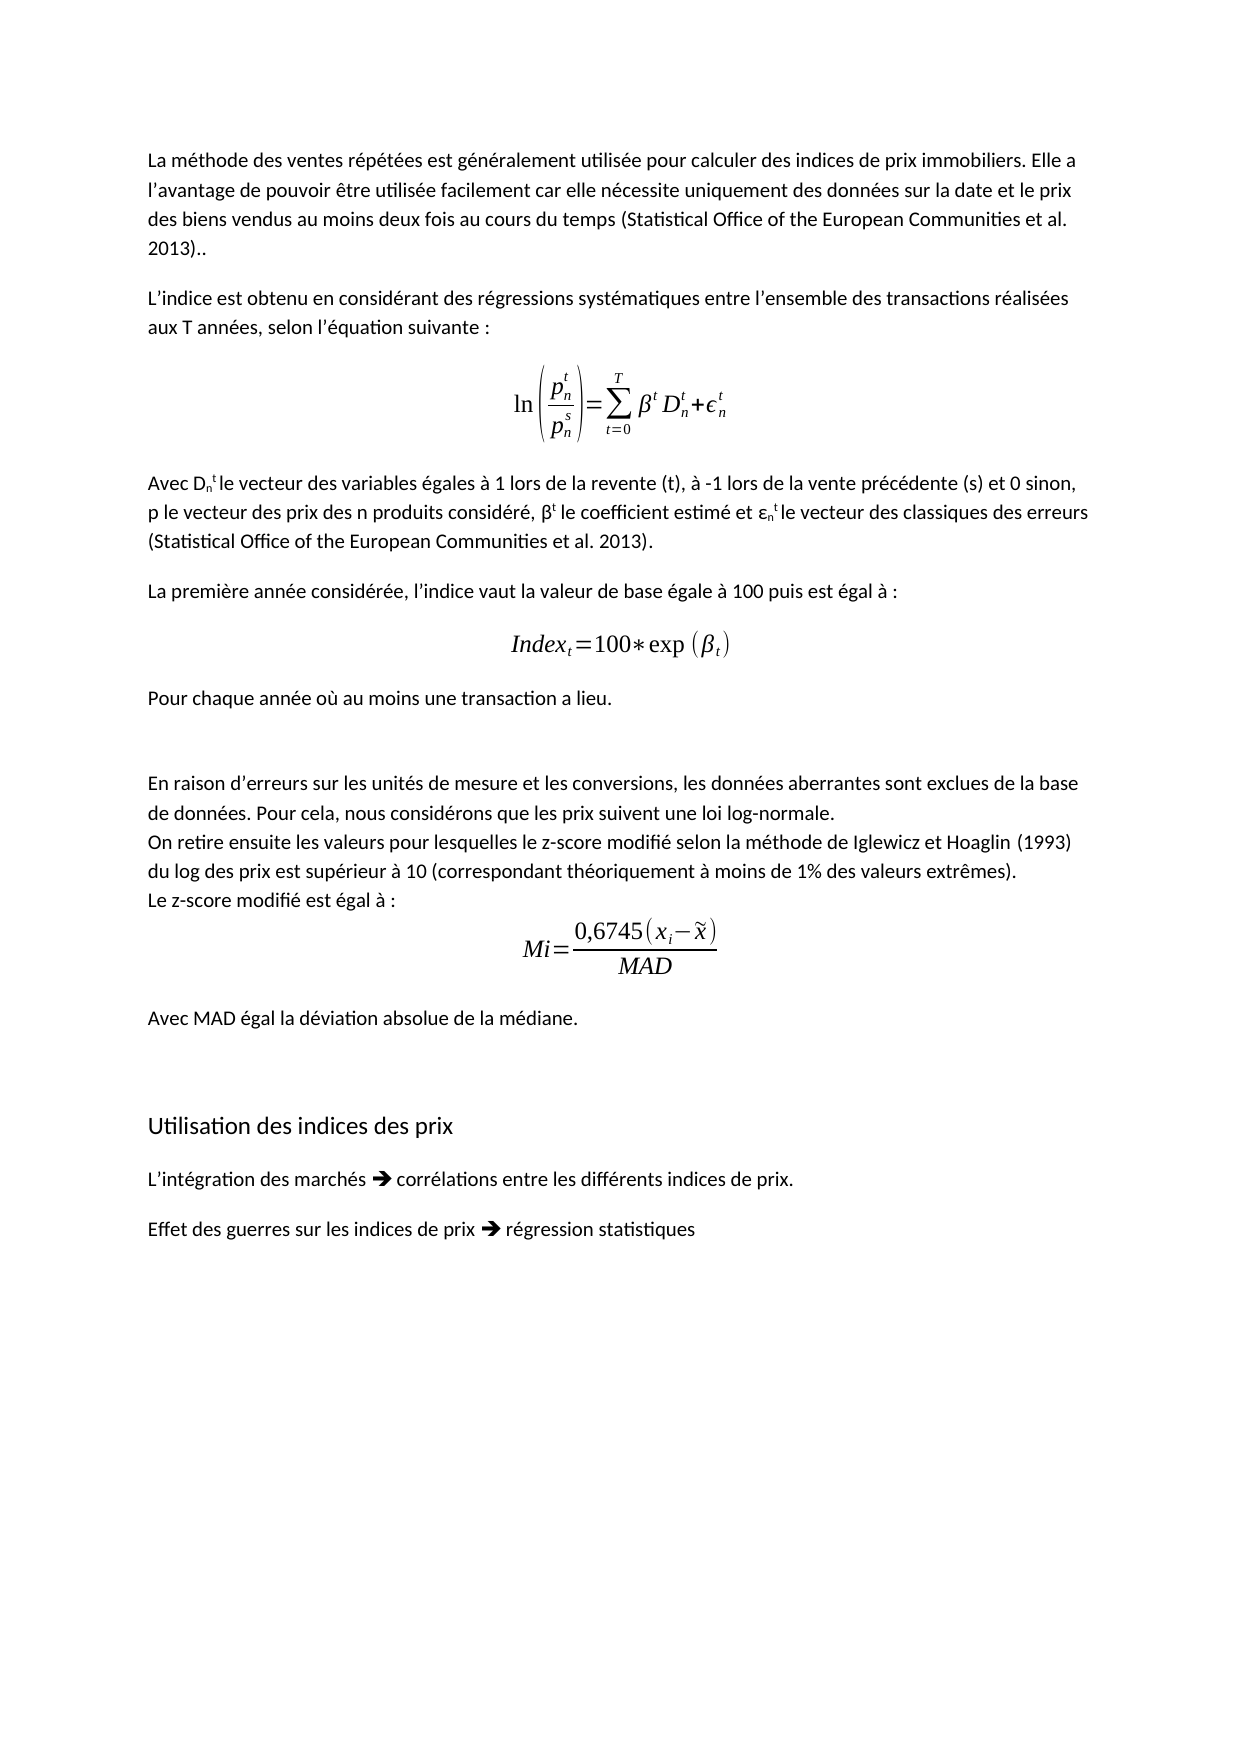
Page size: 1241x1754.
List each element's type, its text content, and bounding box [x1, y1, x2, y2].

text L’intégration des marchés corrélations entre les différents indices de prix. [148, 1166, 1093, 1192]
text Pour chaque année où au moins une transaction a lieu. [148, 686, 1093, 711]
list Le z-score modifié est égal à : [148, 887, 1093, 913]
list En raison d’erreurs sur les unités de mesure et les conversions, les données aberrantes sont exclues de la base de données. Pour cela, nous considérons que les prix suivent une loi log-normale. [148, 771, 1093, 825]
list On retire ensuite les valeurs pour lesquelles le z-score modifié selon la méthode de Iglewicz et Hoaglin (1993) du log des prix est supérieur à 10 (correspondant théoriquement à moins de 1% des valeurs extrêmes). [148, 829, 1093, 883]
text Effet des guerres sur les indices de prix régression statistiques [148, 1216, 1093, 1242]
text La première année considérée, l’indice vaut la valeur de base égale à 100 puis est égal à : [148, 579, 1093, 604]
text Utilisation des indices des prix [148, 1111, 1093, 1141]
text Avec Dnt le vecteur des variables égales à 1 lors de la revente (t), à -1 lors de la vente précédente (s) et 0 sinon, p le vecteur des prix des n produits considéré, βt le coefficient estimé et εnt le vecteur des classiques des erreurs (Statistical Office of the European Communities et al. 2013). [148, 470, 1093, 554]
text L’indice est obtenu en considérant des régressions systématiques entre l’ensemble des transactions réalisées aux T années, selon l’équation suivante : [148, 285, 1093, 340]
text Avec MAD égal la déviation absolue de la médiane. [148, 1005, 1093, 1030]
text La méthode des ventes répétées est généralement utilisée pour calculer des indices de prix immobiliers. Elle a l’avantage de pouvoir être utilisée facilement car elle nécessite uniquement des données sur la date et le prix des biens vendus au moins deux fois au cours du temps (Statistical Office of the European Communities et al. 2013).. [148, 148, 1093, 261]
